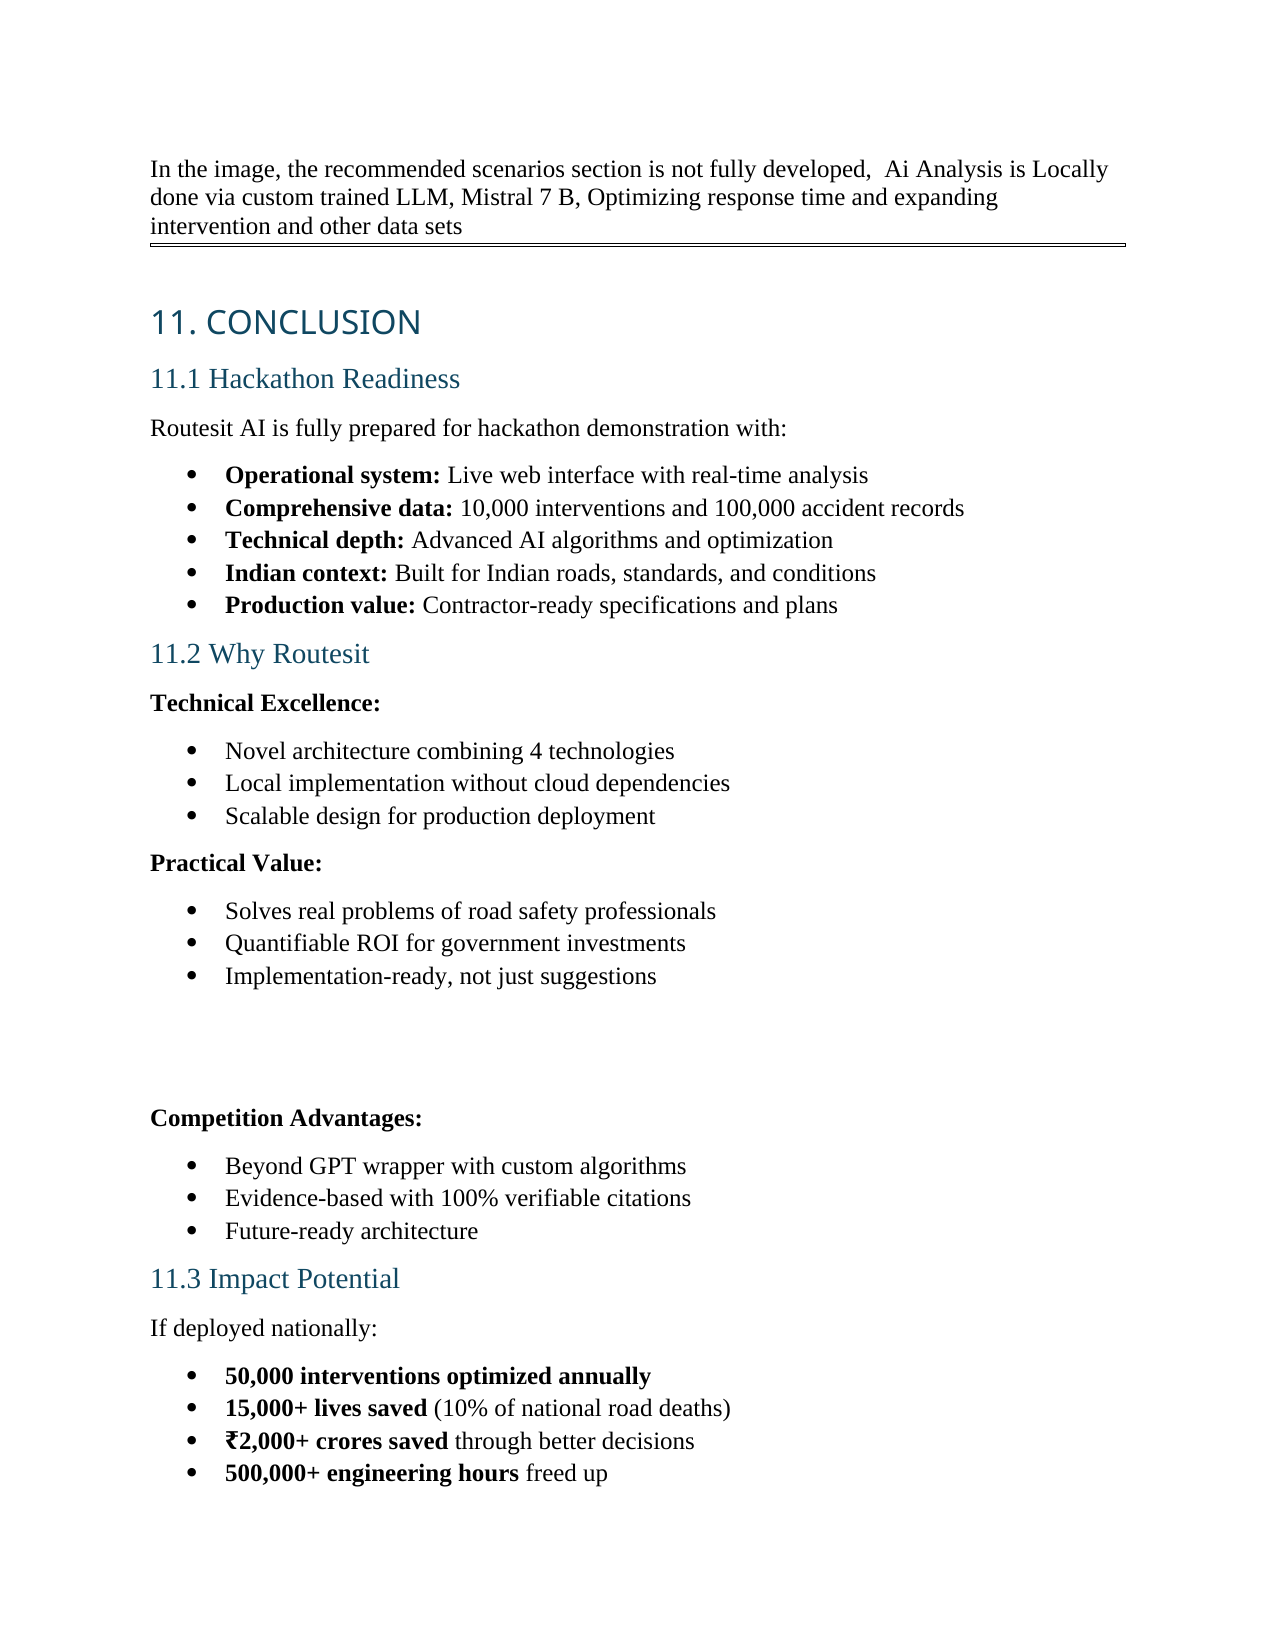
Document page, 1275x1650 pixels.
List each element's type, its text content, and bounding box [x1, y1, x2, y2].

text Routesit AI is fully prepared for hackathon demonstration with: [150, 413, 1125, 442]
list Local implementation without cloud dependencies [187, 768, 1125, 797]
text In the image, the recommended scenarios section is not fully developed, Ai Analysis is Locally done via custom trained LLM, Mistral 7 B, Optimizing response time and expanding intervention and other data sets [150, 154, 1125, 240]
list Quantifiable ROI for government investments [187, 928, 1125, 957]
list Solves real problems of road safety professionals [187, 896, 1125, 924]
list Scalable design for production deployment [187, 801, 1125, 829]
subtitle 11. CONCLUSION [150, 299, 1125, 344]
list Indian context: Built for Indian roads, standards, and conditions [187, 558, 1125, 587]
list Comprehensive data: 10,000 interventions and 100,000 accident records [187, 493, 1125, 522]
list 500,000+ engineering hours freed up [187, 1458, 1125, 1487]
list Novel architecture combining 4 technologies [187, 736, 1125, 764]
text Technical Excellence: [150, 688, 1125, 717]
subtitle 11.3 Impact Potential [150, 1261, 1125, 1295]
list Future-ready architecture [187, 1216, 1125, 1244]
list Production value: Contractor-ready specifications and plans [187, 591, 1125, 619]
text Competition Advantages: [150, 1103, 1125, 1132]
list Implementation-ready, not just suggestions [187, 961, 1125, 989]
subtitle 11.1 Hackathon Readiness [150, 361, 1125, 394]
list Operational system: Live web interface with real-time analysis [187, 461, 1125, 489]
text Practical Value: [150, 848, 1125, 877]
text If deployed nationally: [150, 1313, 1125, 1342]
subtitle 11.2 Why Routesit [150, 636, 1125, 669]
list 15,000+ lives saved (10% of national road deaths) [187, 1393, 1125, 1422]
list Beyond GPT wrapper with custom algorithms [187, 1151, 1125, 1179]
list 50,000 interventions optimized annually [187, 1361, 1125, 1390]
list Technical depth: Advanced AI algorithms and optimization [187, 526, 1125, 554]
list Evidence-based with 100% verifiable citations [187, 1183, 1125, 1212]
list ₹2,000+ crores saved through better decisions [187, 1426, 1125, 1455]
